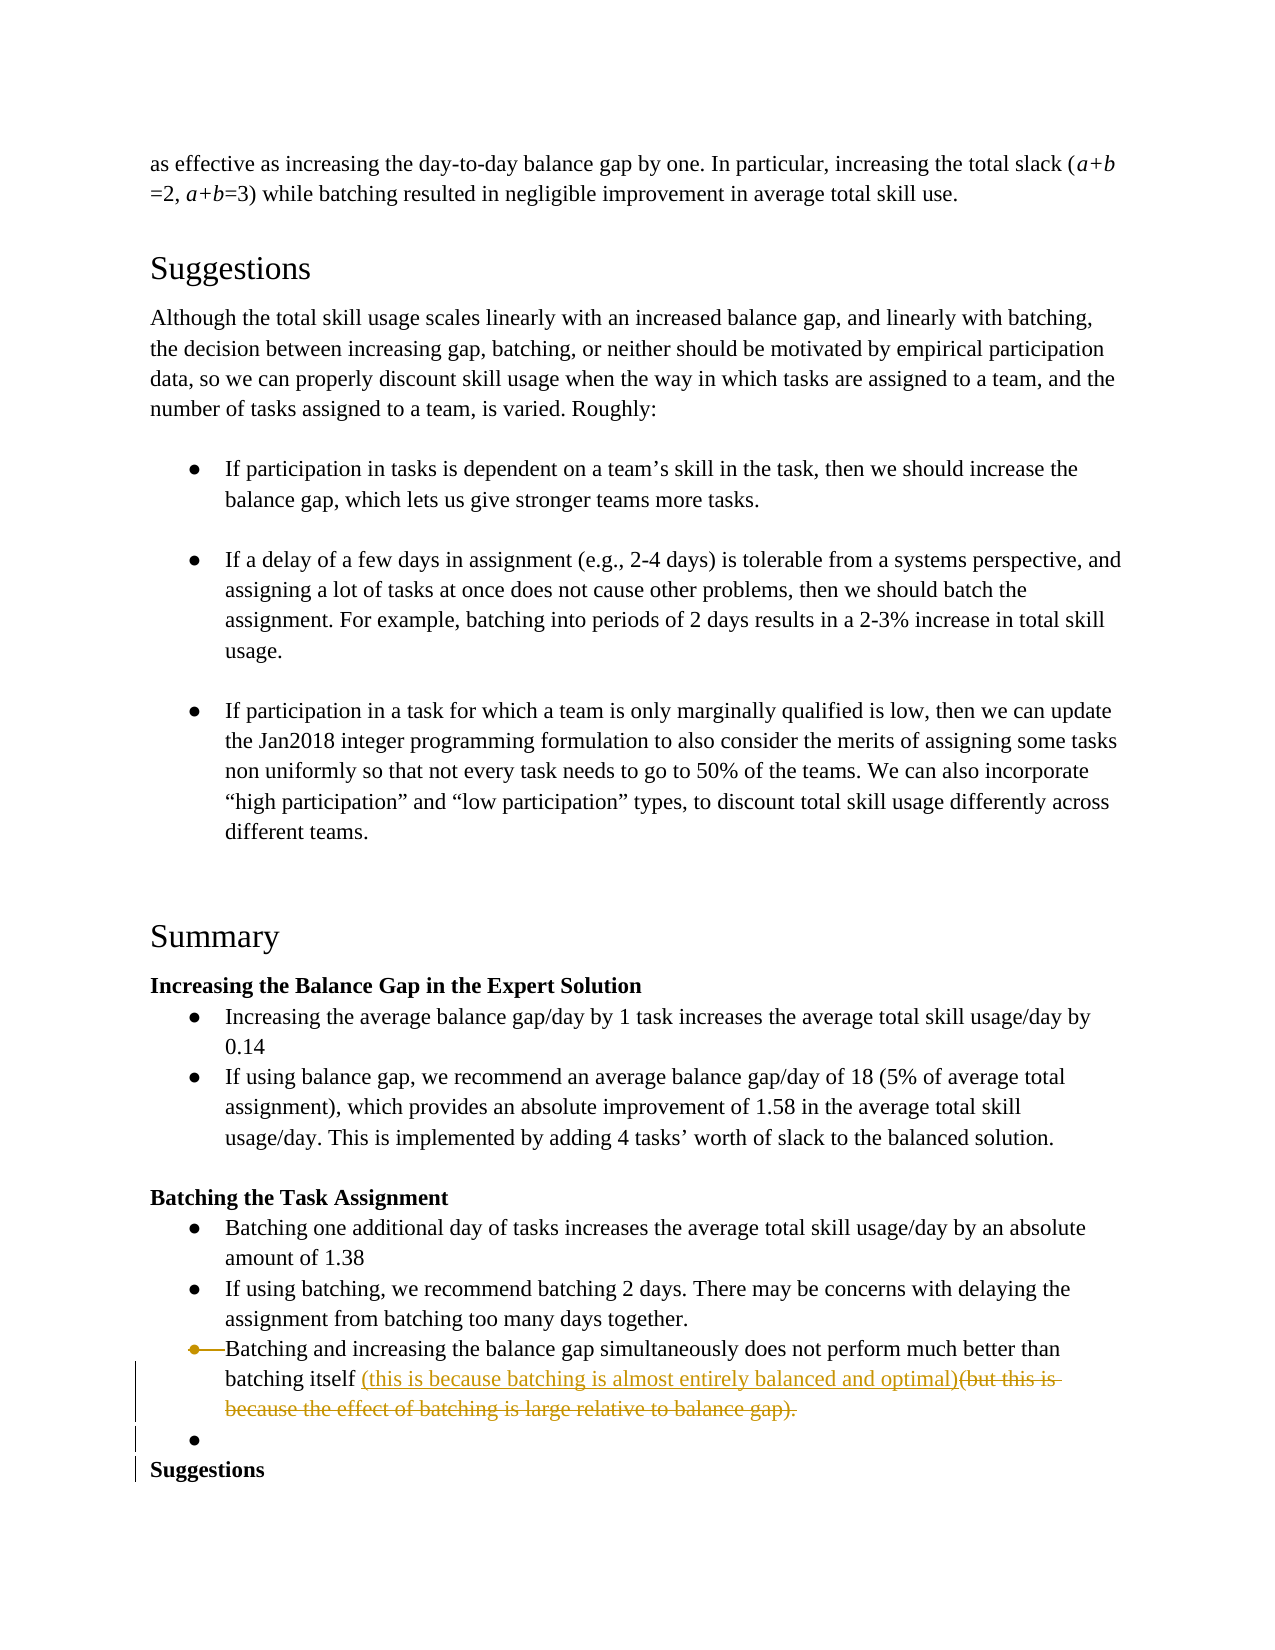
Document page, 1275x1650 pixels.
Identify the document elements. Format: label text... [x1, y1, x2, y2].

list If a delay of a few days in assignment (e.g., 2-4 days) is tolerable from a systems perspective, and assigning a lot of tasks at once does not cause other problems, then we should batch the assignment. For example, batching into periods of 2 days results in a 2-3% increase in total skill usage. [187, 546, 1125, 663]
text Batching the Task Assignment [150, 1184, 1125, 1210]
list Increasing the average balance gap/day by 1 task increases the average total skill usage/day by 0.14 [187, 1003, 1125, 1059]
list If participation in a task for which a team is only marginally qualified is low, then we can update the Jan2018 integer programming formulation to also consider the merits of assigning some tasks non uniformly so that not every task needs to go to 50% of the teams. We can also incorporate “high participation” and “low participation” types, to discount total skill usage differently across different teams. [187, 697, 1125, 844]
text Although the total skill usage scales linearly with an increased balance gap, and linearly with batching, the decision between increasing gap, batching, or neither should be motivated by empirical participation data, so we can properly discount skill usage when the way in which tasks are assigned to a team, and the number of tasks assigned to a team, is varied. Roughly: [150, 304, 1125, 421]
text Suggestions [150, 1456, 1125, 1482]
list If using batching, we recommend batching 2 days. There may be concerns with delaying the assignment from batching too many days together. [187, 1274, 1125, 1331]
list Batching and increasing the balance gap simultaneously does not perform much better than batching itself [187, 1335, 1125, 1422]
list If using balance gap, we recommend an average balance gap/day of 18 (5% of average total assignment), which provides an absolute improvement of 1.58 in the average total skill usage/day. This is implemented by adding 4 tasks’ worth of slack to the balanced solution. [187, 1063, 1125, 1150]
text Increasing the Balance Gap in the Expert Solution [150, 972, 1125, 999]
subtitle Suggestions [150, 248, 1125, 286]
list If participation in tasks is dependent on a team’s skill in the task, then we should increase the balance gap, which lets us give stronger teams more tasks. [187, 456, 1125, 512]
subtitle Summary [150, 916, 1125, 954]
list Batching one additional day of tasks increases the average total skill usage/day by an absolute amount of 1.38 [187, 1214, 1125, 1271]
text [150, 150, 1125, 207]
